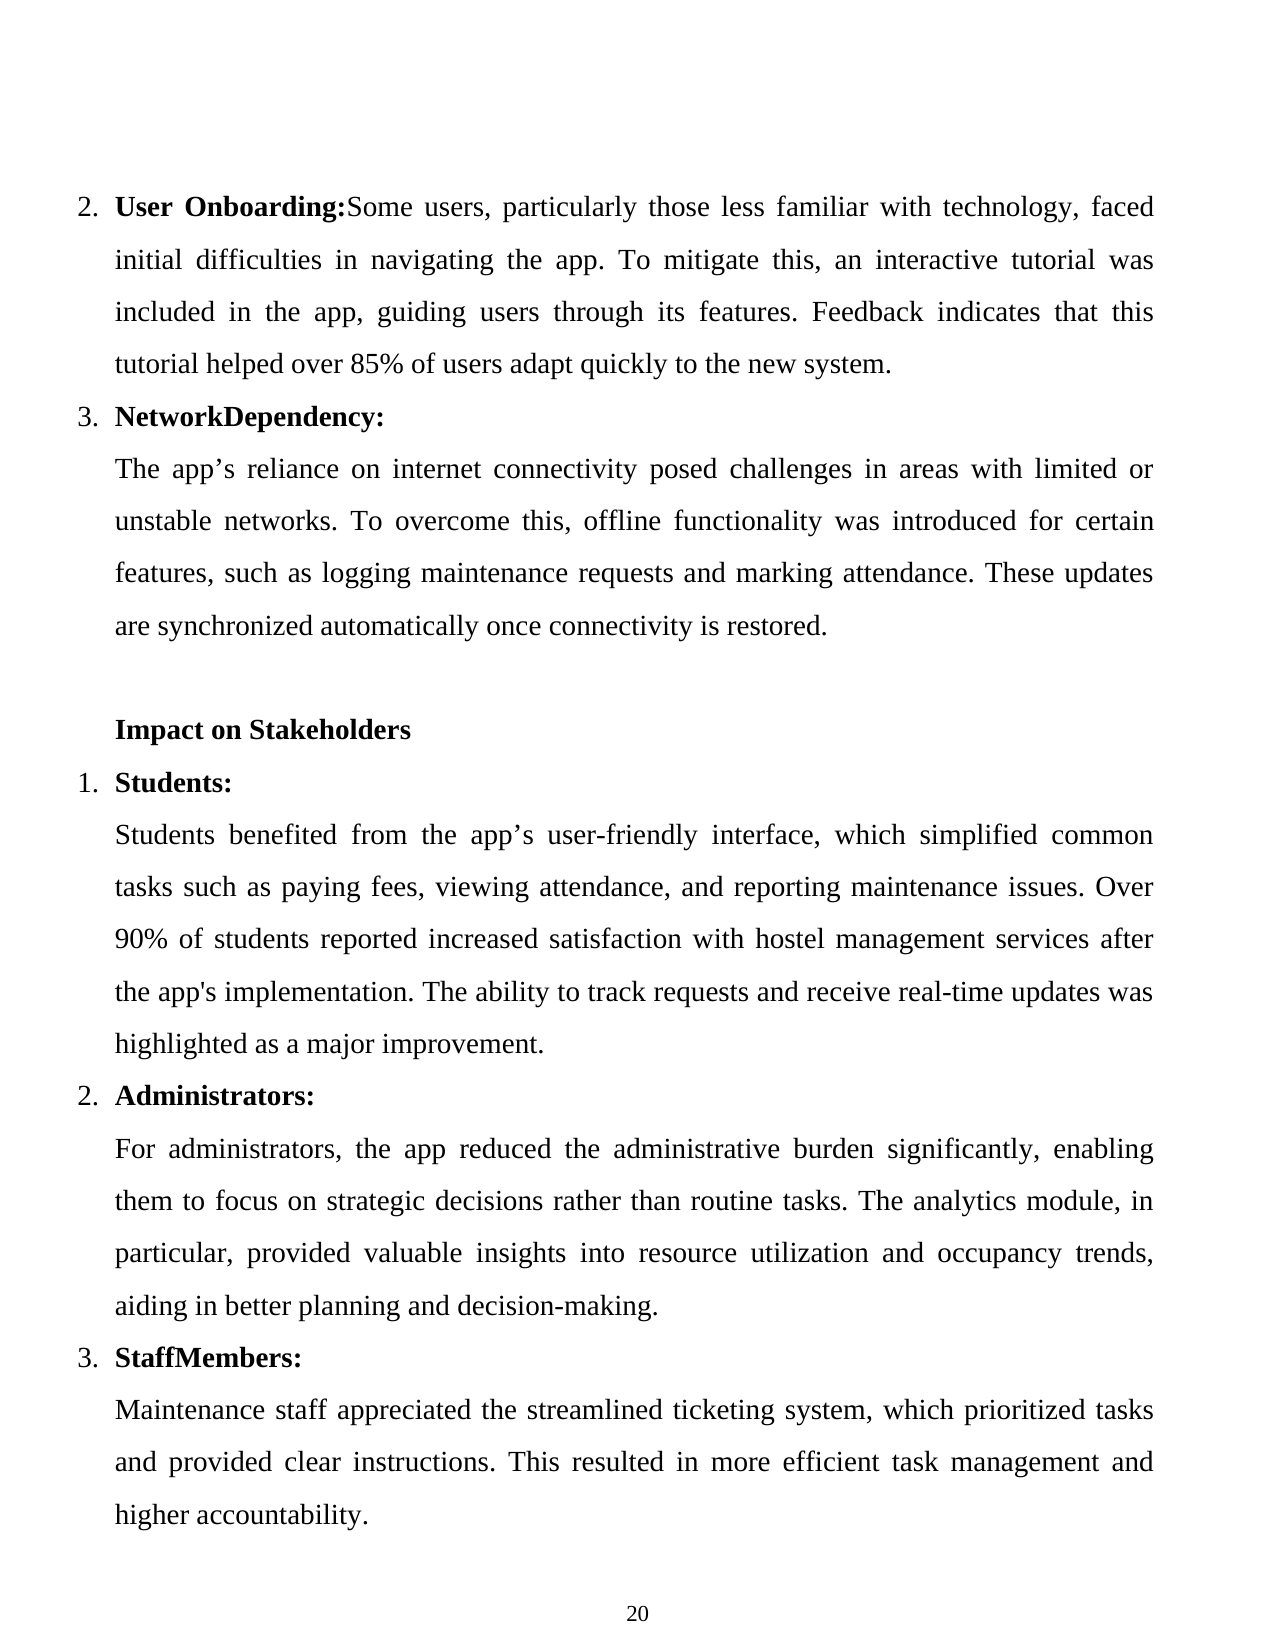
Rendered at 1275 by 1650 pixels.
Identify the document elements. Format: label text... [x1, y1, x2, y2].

list Administrators: For administrators, the app reduced the administrative burden significantly, enabling them to focus on strategic decisions rather than routine tasks. The analytics module, in particular, provided valuable insights into resource utilization and occupancy trends, aiding in better planning and decision-making. [77, 1078, 1155, 1321]
list NetworkDependency: The app’s reliance on internet connectivity posed challenges in areas with limited or unstable networks. To overcome this, offline functionality was introduced for certain features, such as logging maintenance requests and marking attendance. These updates are synchronized automatically once connectivity is restored. [77, 399, 1155, 641]
list Students: Students benefited from the app’s user-friendly interface, which simplified common tasks such as paying fees, viewing attendance, and reporting maintenance issues. Over 90% of students reported increased satisfaction with hostel management services after the app's implementation. The ability to track requests and receive real-time updates was highlighted as a major improvement. [77, 765, 1155, 1060]
list User Onboarding:Some users, particularly those less familiar with technology, faced initial difficulties in navigating the app. To mitigate this, an interactive tutorial was included in the app, guiding users through its features. Feedback indicates that this tutorial helped over 85% of users adapt quickly to the new system. [77, 189, 1155, 380]
list StaffMembers: Maintenance staff appreciated the streamlined ticketing system, which prioritized tasks and provided clear instructions. This resulted in more efficient task management and higher accountability. [77, 1340, 1155, 1530]
text Impact on Stakeholders [114, 712, 1155, 746]
